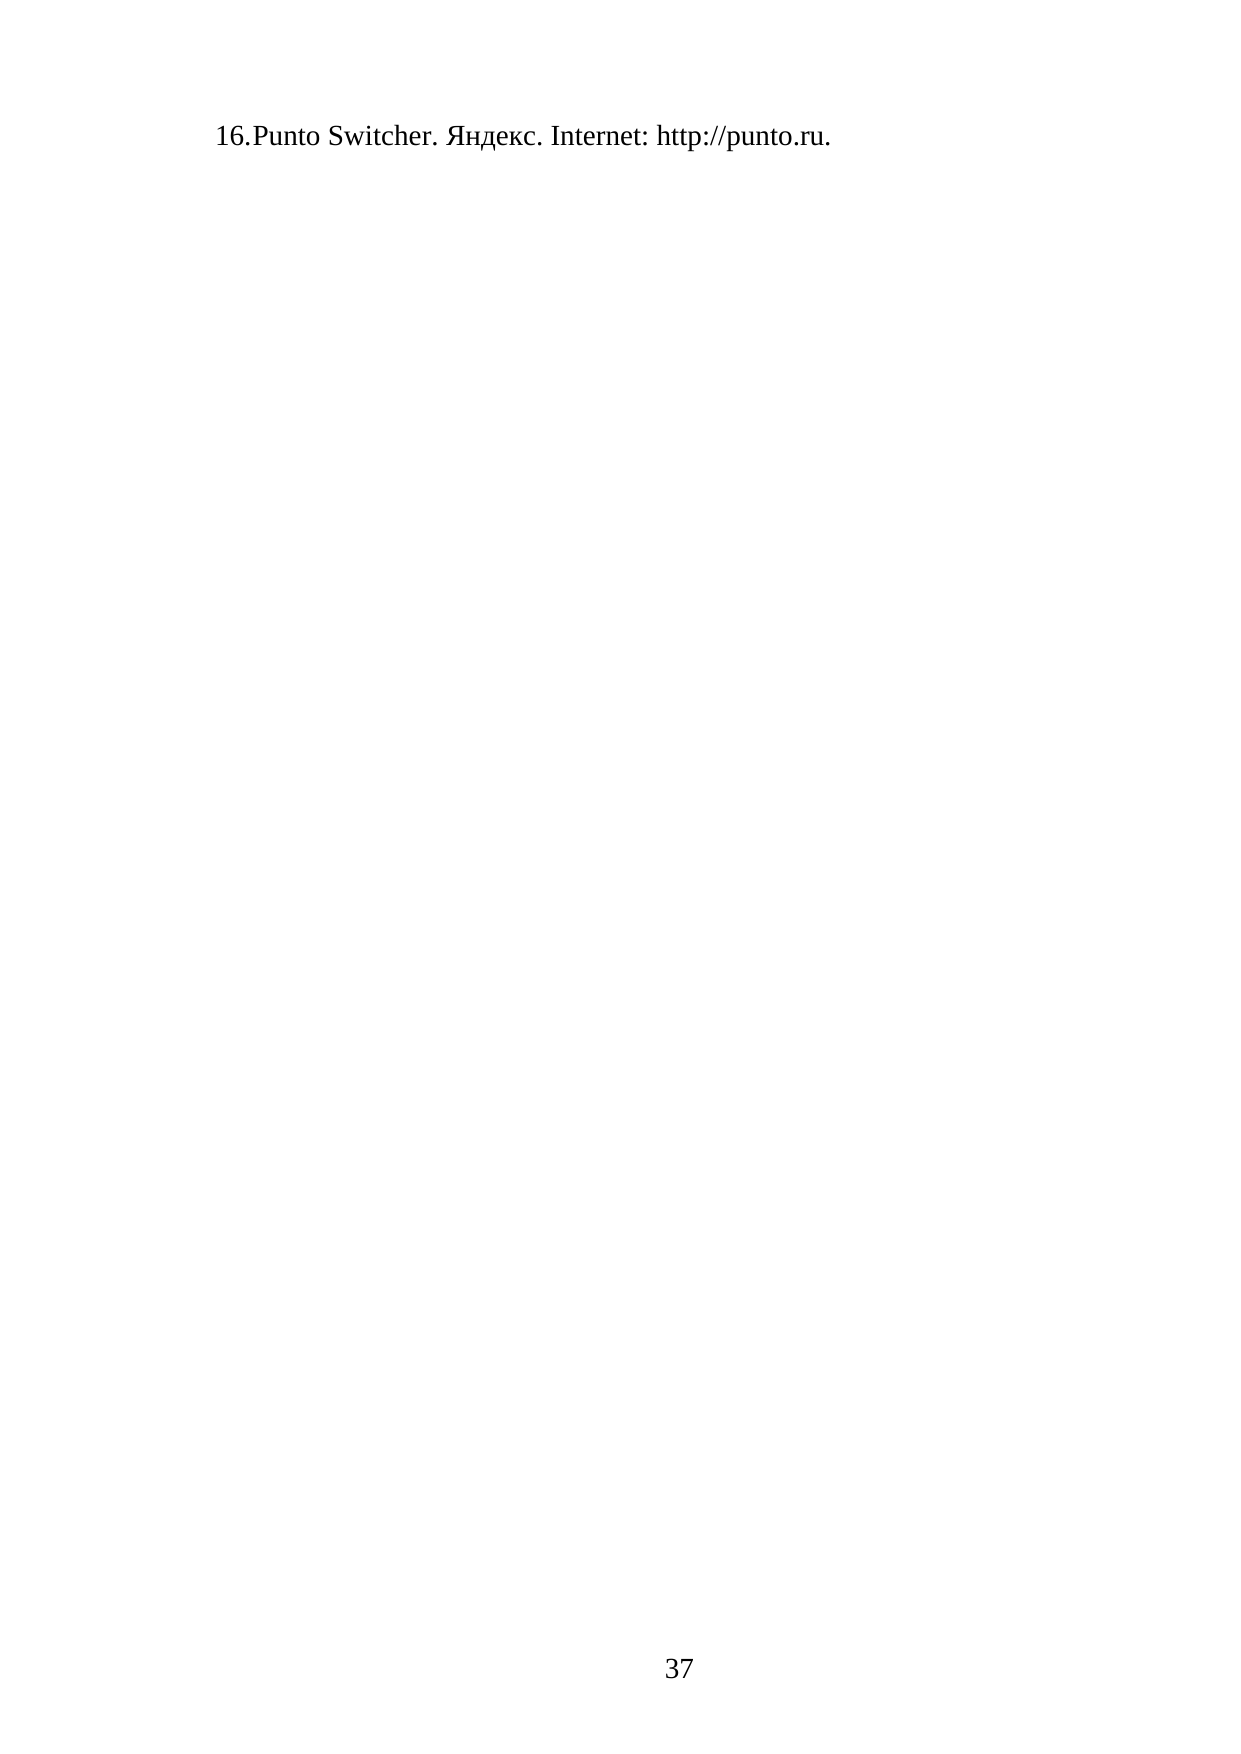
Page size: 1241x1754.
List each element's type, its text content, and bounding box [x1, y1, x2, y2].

list Punto Switcher. Яндекс. Internet: http://punto.ru. [215, 118, 1181, 152]
